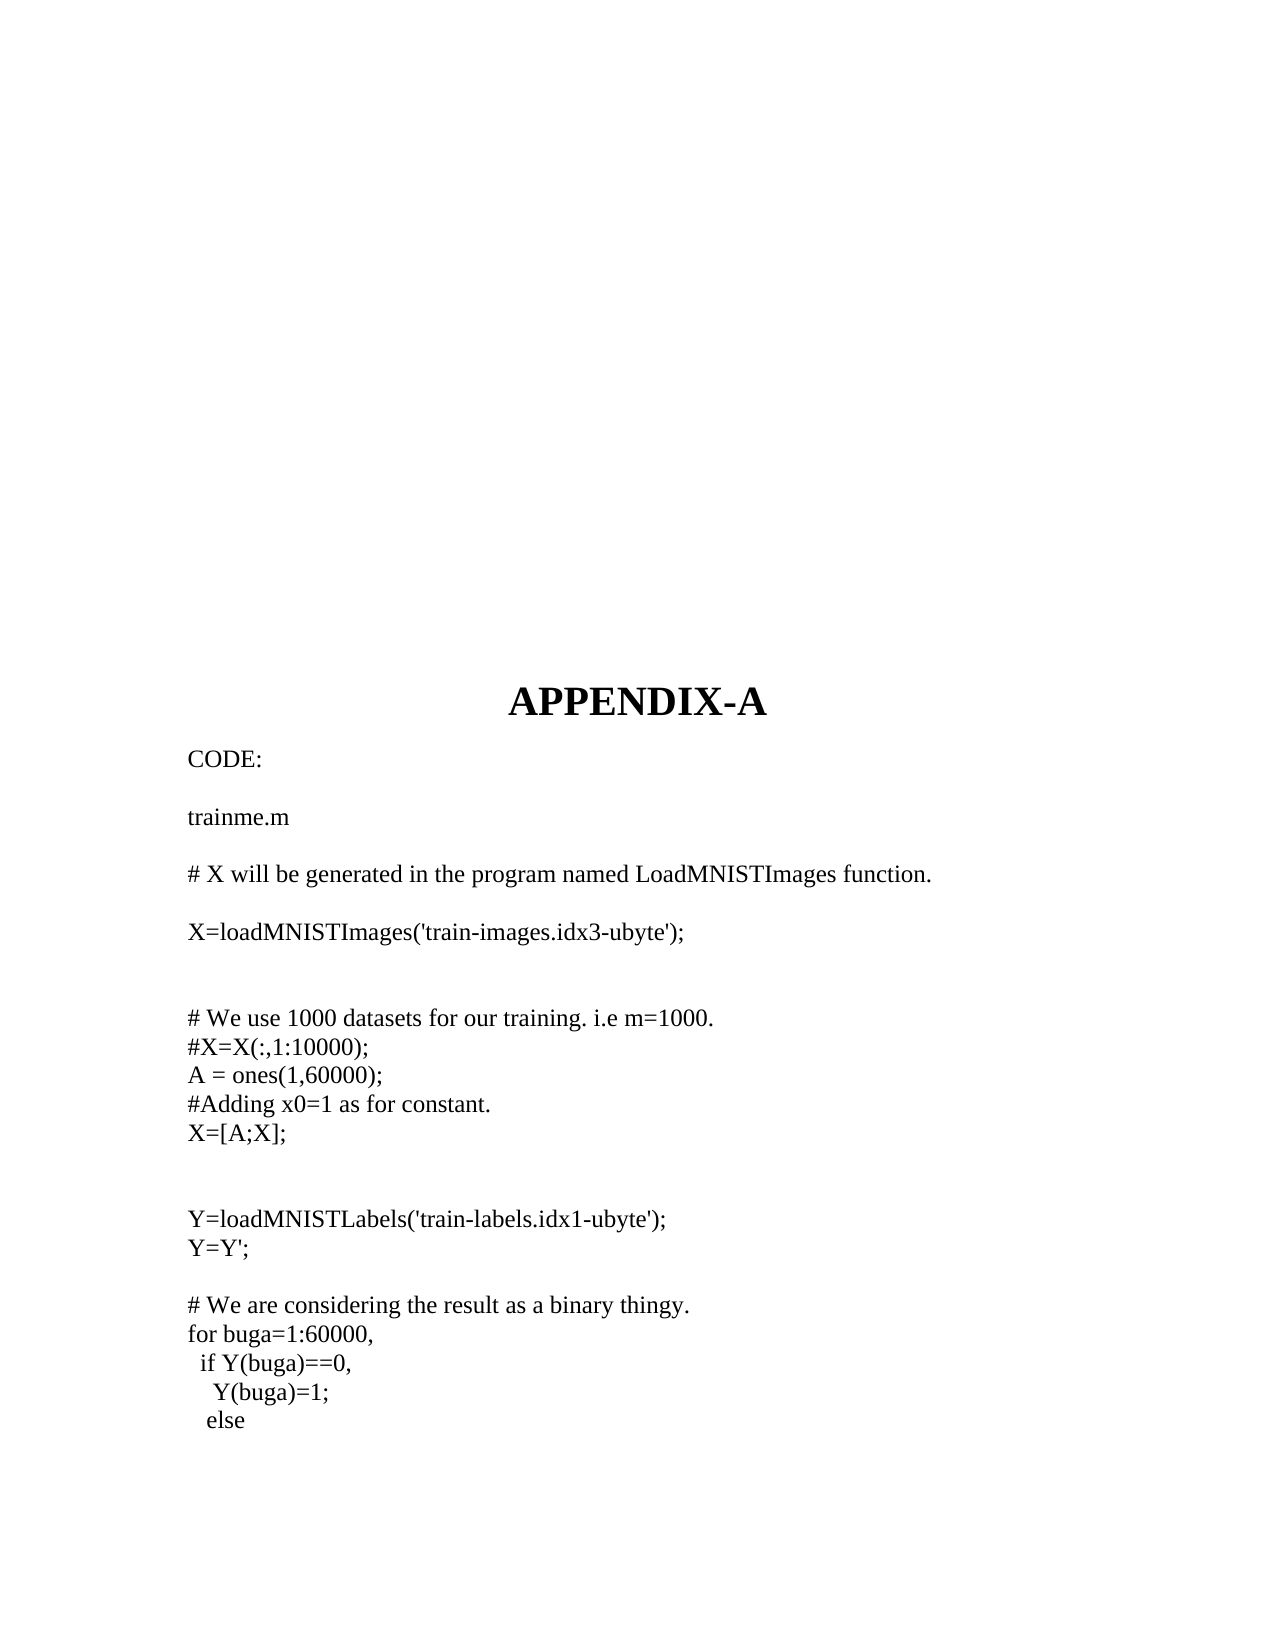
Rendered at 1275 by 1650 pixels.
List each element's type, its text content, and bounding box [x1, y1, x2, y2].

text # X will be generated in the program named LoadMNISTImages function. [187, 859, 1087, 888]
text A = ones(1,60000); [187, 1061, 1087, 1089]
text for buga=1:60000, [187, 1319, 1087, 1348]
text trainme.m [187, 802, 1087, 831]
text #Adding x0=1 as for constant. [187, 1089, 1087, 1118]
text X=[A;X]; [187, 1118, 1087, 1147]
text #X=X(:,1:10000); [187, 1032, 1087, 1061]
text else [187, 1406, 1087, 1434]
text # We use 1000 datasets for our training. i.e m=1000. [187, 1003, 1087, 1032]
text CODE: [187, 744, 1087, 773]
text Y=Y'; [187, 1233, 1087, 1262]
text X=loadMNISTImages('train-images.idx3-ubyte'); [187, 917, 1087, 946]
text Y(buga)=1; [187, 1377, 1087, 1406]
title APPENDIX-A [187, 676, 1087, 724]
text # We are considering the result as a binary thingy. [187, 1291, 1087, 1319]
text Y=loadMNISTLabels('train-labels.idx1-ubyte'); [187, 1204, 1087, 1233]
text if Y(buga)==0, [187, 1348, 1087, 1377]
